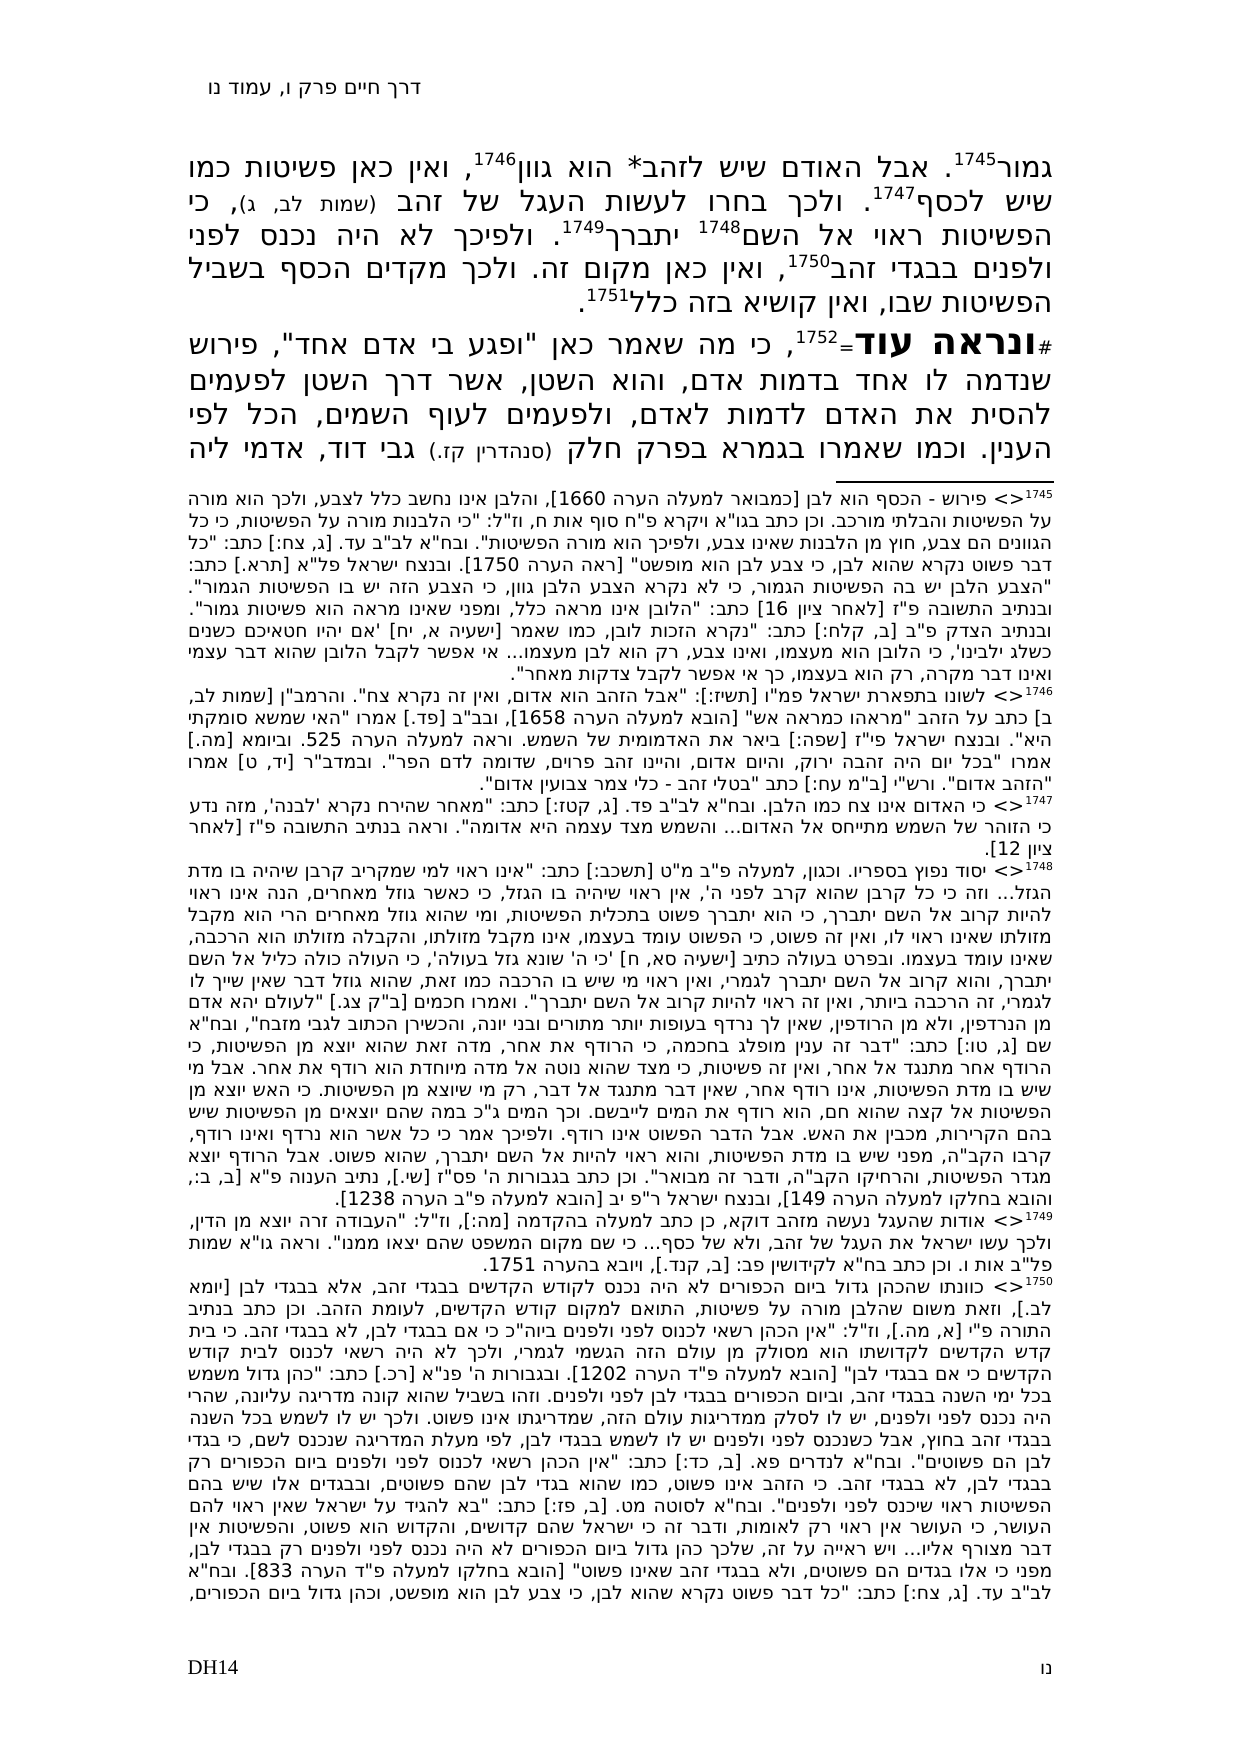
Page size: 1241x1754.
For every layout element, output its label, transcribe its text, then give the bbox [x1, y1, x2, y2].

text #ומקדים הכסף= ואחר כך הזהב, שאין משבחין אחד בדבר שהוא חשוב, ואחר כך משבחין בפחות ממנו, אבל משבחין באינו חשוב כל כך, ואחר כך בחשוב יותר. ועוד יש לך לדעת מה שמקדים הכסף (-והזהב-) [להזהב], כי הכסף הוא קודם אל הקב"ה יותר מפני הפשיטות הגמור והזכות שיש בו, שנאמר (תהלים יב, ז) "כסף צרוף בעליל לארץ מזוקק שבעתים". כי הלובן אינו גוון כלל, ומורה זה פשיטות גמור. אבל האודם שיש לזהב* הוא גוון, ואין כאן פשיטות כמו שיש לכסף. ולכך בחרו לעשות העגל של זהב (שמות לב, ג), כי הפשיטות ראוי אל השם יתברך. ולפיכך לא היה נכנס לפני ולפנים בבגדי זהב, ואין כאן מקום זה. ולכך מקדים הכסף בשביל הפשיטות שבו, ואין קושיא בזה כלל. [187, 150, 1053, 320]
text #ונראה עוד=, כי מה שאמר כאן "ופגע בי אדם אחד", פירוש שנדמה לו אחד בדמות אדם, והוא השטן, אשר דרך השטן לפעמים להסית את האדם לדמות לאדם, ולפעמים לעוף השמים, הכל לפי הענין. וכמו שאמרו בגמרא בפרק חלק (סנהדרין קז.) גבי דוד, אדמי ליה כעופא, וכאן אדמי ליה כגברא. וזה שאמר "ופגע בי אדם אחד", ולא אמר 'ופגעתי באדם אחד', רק "ופגע בי", דבר זה "פגע" נקרא, כאשר יפגע בו דבר כמו זה. כי מפני שראה השטן שהיה מתבודד רבי יוסי בן קסמא בדרך מאד מאד, אדמי ליה כגברא להסית אותו ולהסירו* מן התורה על ידי שאומר אליו "רבי רצונך שתדור במקומינו ואתן לך אלף אלפים וכו'", וזהו מעשה השטן בודאי להסית את הצדיקים. [187, 320, 1053, 465]
